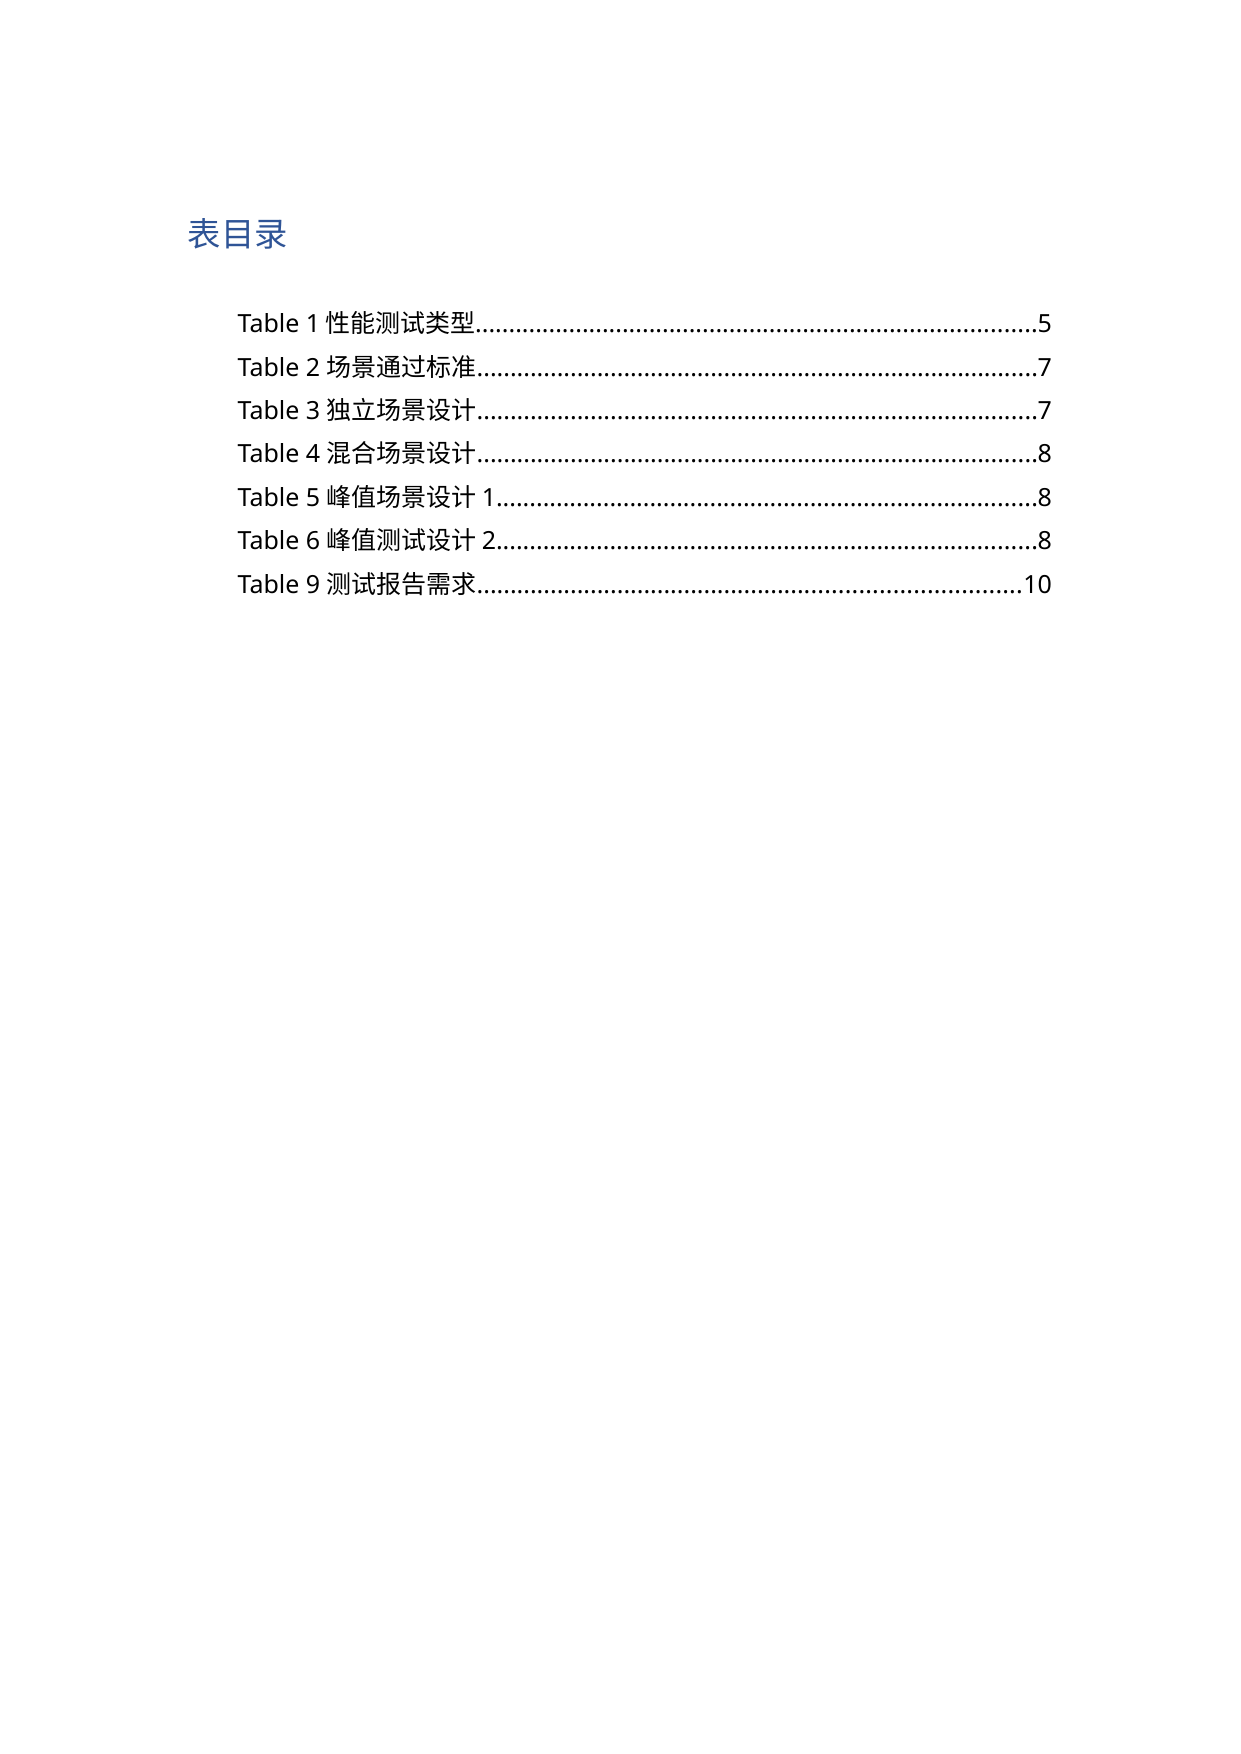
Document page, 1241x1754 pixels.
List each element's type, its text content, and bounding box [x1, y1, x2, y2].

text Table 6 峰值测试设计2 8 [237, 521, 1053, 557]
text Table 1性能测试类型 5 [237, 303, 1053, 340]
text Table 2 场景通过标准 7 [237, 347, 1053, 383]
text Table 5 峰值场景设计1 8 [237, 477, 1053, 513]
text Table 9 测试报告需求 10 [237, 564, 1053, 600]
text Table 4 混合场景设计 8 [237, 434, 1053, 470]
text Table 3 独立场景设计 7 [237, 390, 1053, 427]
subtitle 表目录 [187, 198, 1053, 266]
